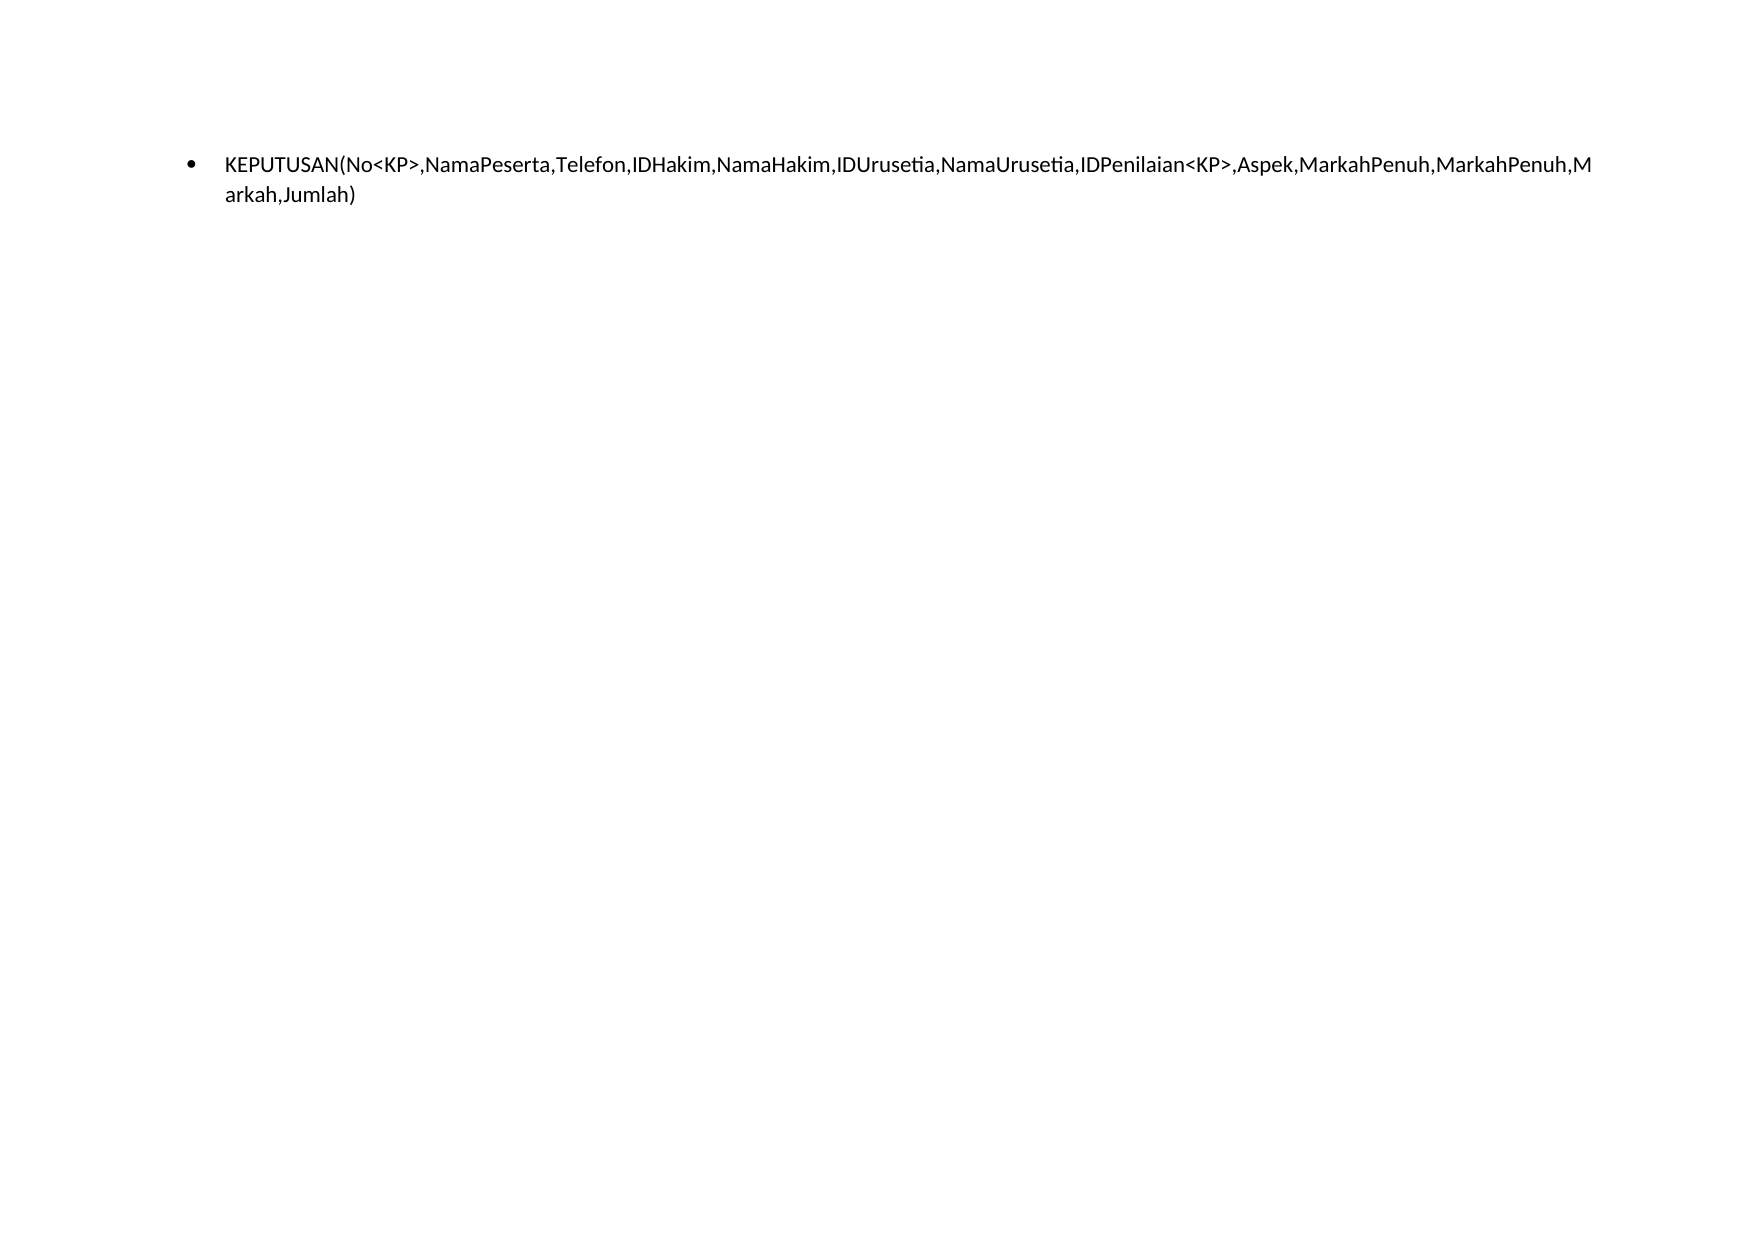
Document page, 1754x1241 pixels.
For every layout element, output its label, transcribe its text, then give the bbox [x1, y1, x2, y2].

list KEPUTUSAN(No<KP>,NamaPeserta,Telefon,IDHakim,NamaHakim,IDUrusetia,NamaUrusetia,IDPenilaian<KP>,Aspek,MarkahPenuh,MarkahPenuh,Markah,Jumlah) [187, 150, 1604, 208]
